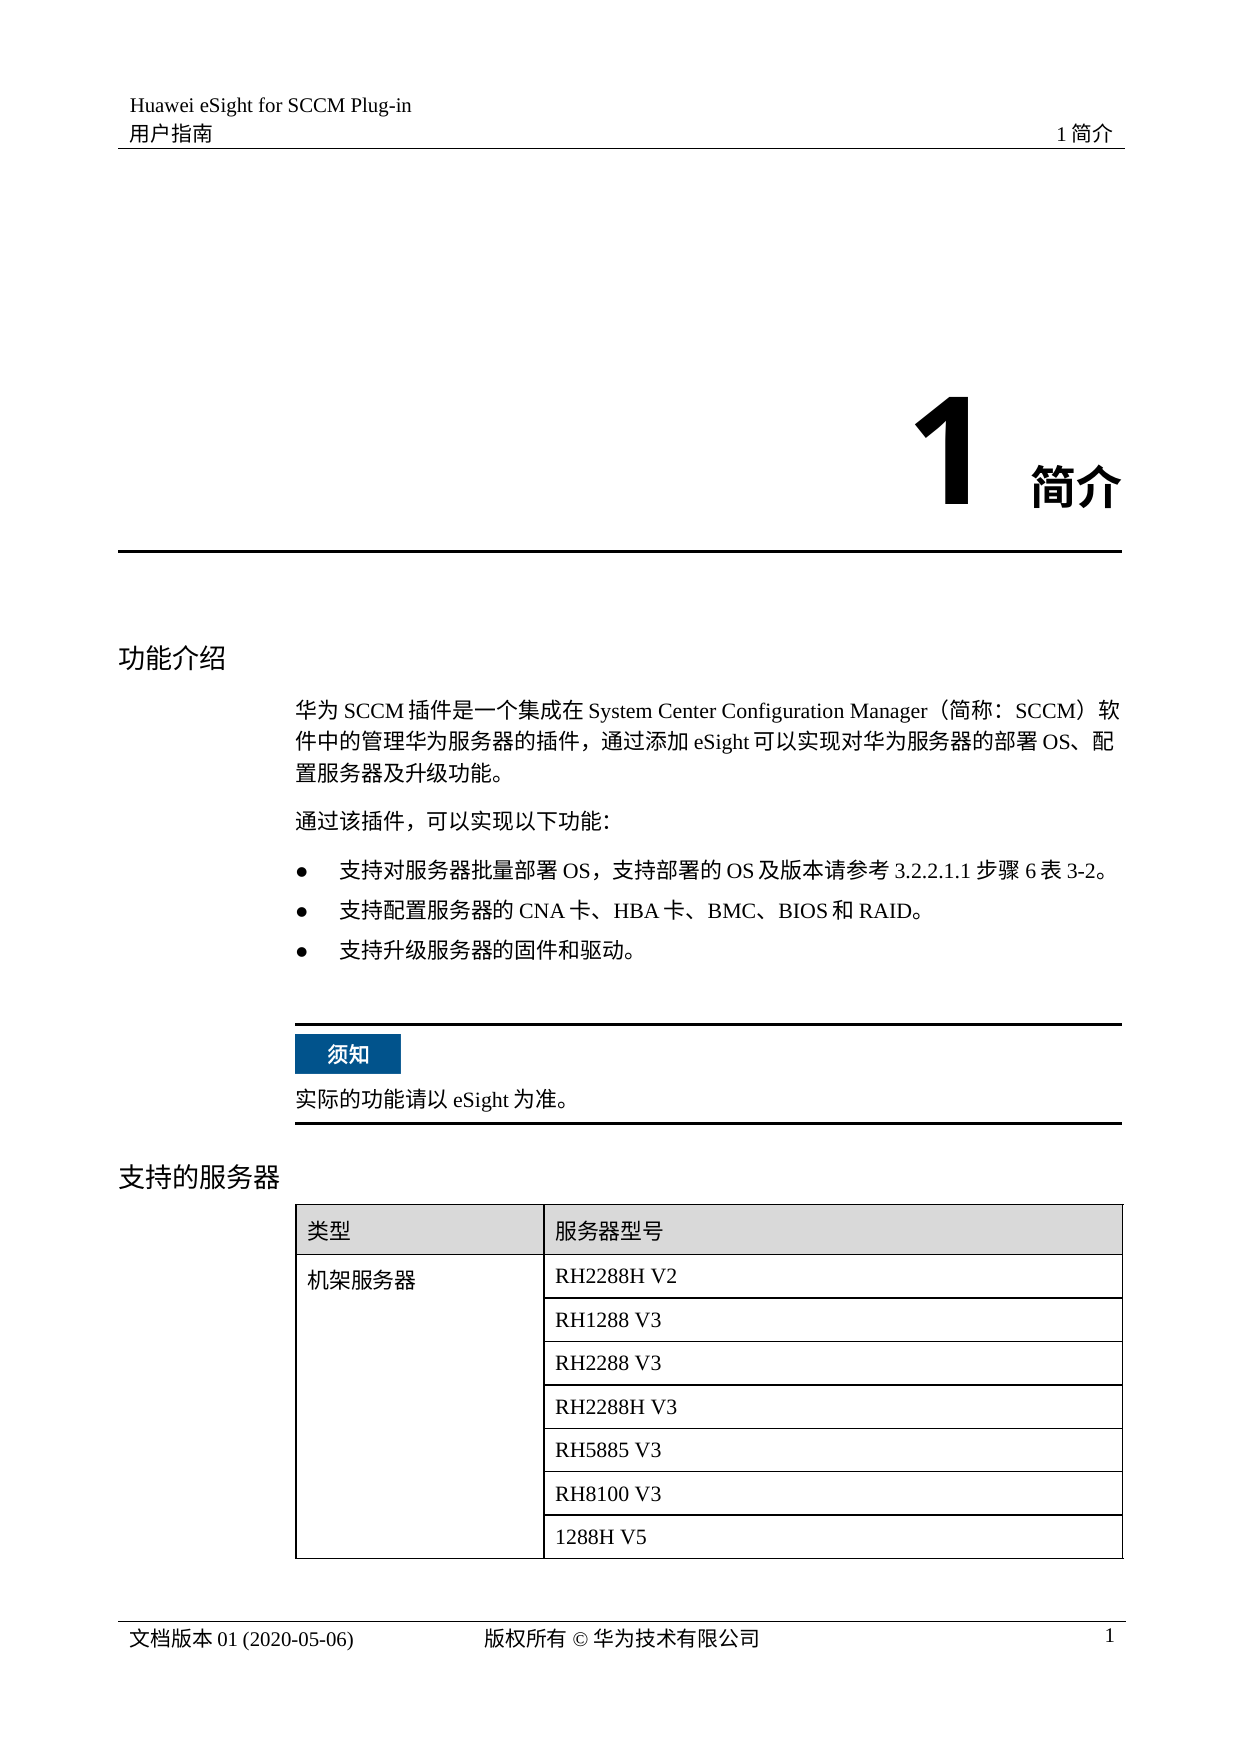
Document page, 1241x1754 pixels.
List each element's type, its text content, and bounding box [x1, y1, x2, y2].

text 通过该插件，可以实现以下功能： [295, 804, 1122, 836]
table_cell RH1288 V3 [545, 1299, 1122, 1341]
text 功能介绍 [118, 637, 1122, 676]
text 实际的功能请以eSight为准。 [295, 1082, 1122, 1122]
table_cell RH2288 V3 [545, 1342, 1122, 1384]
table_cell RH2288H V2 [545, 1255, 1122, 1297]
list 支持配置服务器的CNA卡、HBA卡、BMC、BIOS和RAID。 [295, 893, 1122, 924]
table_cell RH5885 V3 [545, 1429, 1122, 1471]
table_cell RH8100 V3 [545, 1472, 1122, 1514]
picture [295, 1034, 401, 1074]
text 支持的服务器 [118, 1156, 1122, 1195]
table_cell 机架服务器 [297, 1255, 543, 1558]
list 支持升级服务器的固件和驱动。 [295, 933, 1122, 964]
table_header 类型 [297, 1205, 543, 1254]
table_cell 1288H V5 [545, 1516, 1122, 1558]
list 支持对服务器批量部署OS，支持部署的OS及版本请参考表3-3。 [295, 853, 1122, 884]
table_header 服务器型号 [545, 1205, 1122, 1254]
table_cell RH2288H V3 [545, 1386, 1122, 1427]
subtitle 简介 [118, 344, 1122, 550]
text 华为SCCM插件是一个集成在System Center Configuration Manager（简称：SCCM）软件中的管理华为服务器的插件，通过添加eSight可以实现对华为服务器的部署OS、配置服务器及升级功能。 [295, 693, 1122, 788]
